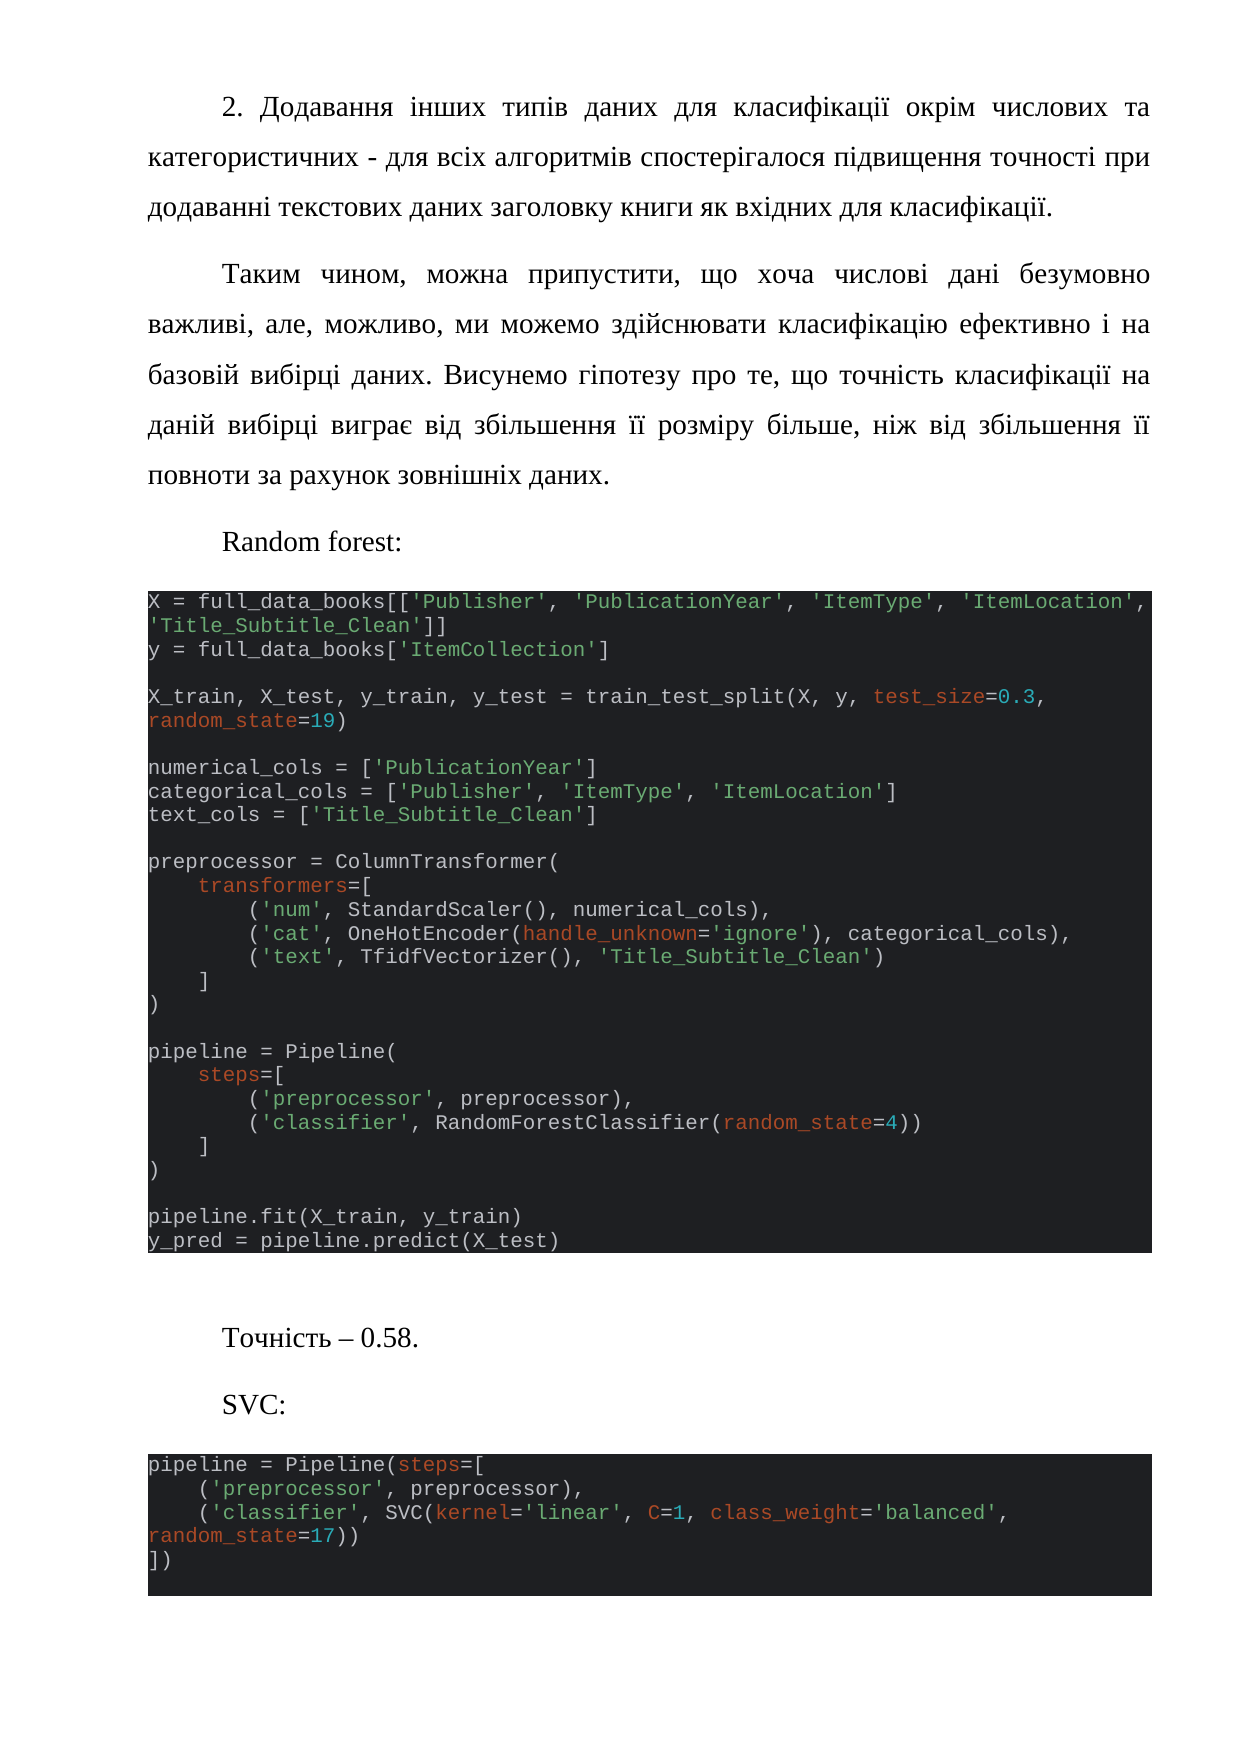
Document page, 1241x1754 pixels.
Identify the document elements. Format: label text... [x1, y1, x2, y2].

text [148, 1454, 1152, 1596]
text Random forest: [148, 524, 1152, 558]
text Точність – 0.58. [148, 1321, 1152, 1354]
text 2. Додавання інших типів даних для класифікації окрім числових та категористичних - для всіх алгоритмів спостерігалося підвищення точності при додаванні текстових даних заголовку книги як вхідних для класифікації. [148, 89, 1152, 223]
text Таким чином, можна припустити, що хоча числові дані безумовно важливі, але, можливо, ми можемо здійснювати класифікацію ефективно і на базовій вибірці даних. Висунемо гіпотезу про те, що точність класифікації на даній вибірці виграє від збільшення її розміру більше, ніж від збільшення її повноти за рахунок зовнішніх даних. [148, 256, 1152, 491]
text X = full_data_books[['Publisher', 'PublicationYear', 'ItemType', 'ItemLocation', 'Title_Subtitle_Clean']] y = full_data_books['ItemCollection'] X_train, X_test, y_train, y_test = train_test_split(X, y, test_size=0.3, random_state=19) numerical_cols = ['PublicationYear'] categorical_cols = ['Publisher', 'ItemType', 'ItemLocation'] text_cols = ['Title_Subtitle_Clean'] preprocessor = ColumnTransformer( transformers=[ ('num', StandardScaler(), numerical_cols), ('cat', OneHotEncoder(handle_unknown='ignore'), categorical_cols), ('text', TfidfVectorizer(), 'Title_Subtitle_Clean') ] ) pipeline = Pipeline( steps=[ ('preprocessor', preprocessor), ('classifier', RandomForestClassifier(random_state=4)) ] ) pipeline.fit(X_train, y_train) y_pred = pipeline.predict(X_test) [148, 591, 1152, 1253]
text SVC: [148, 1387, 1152, 1421]
